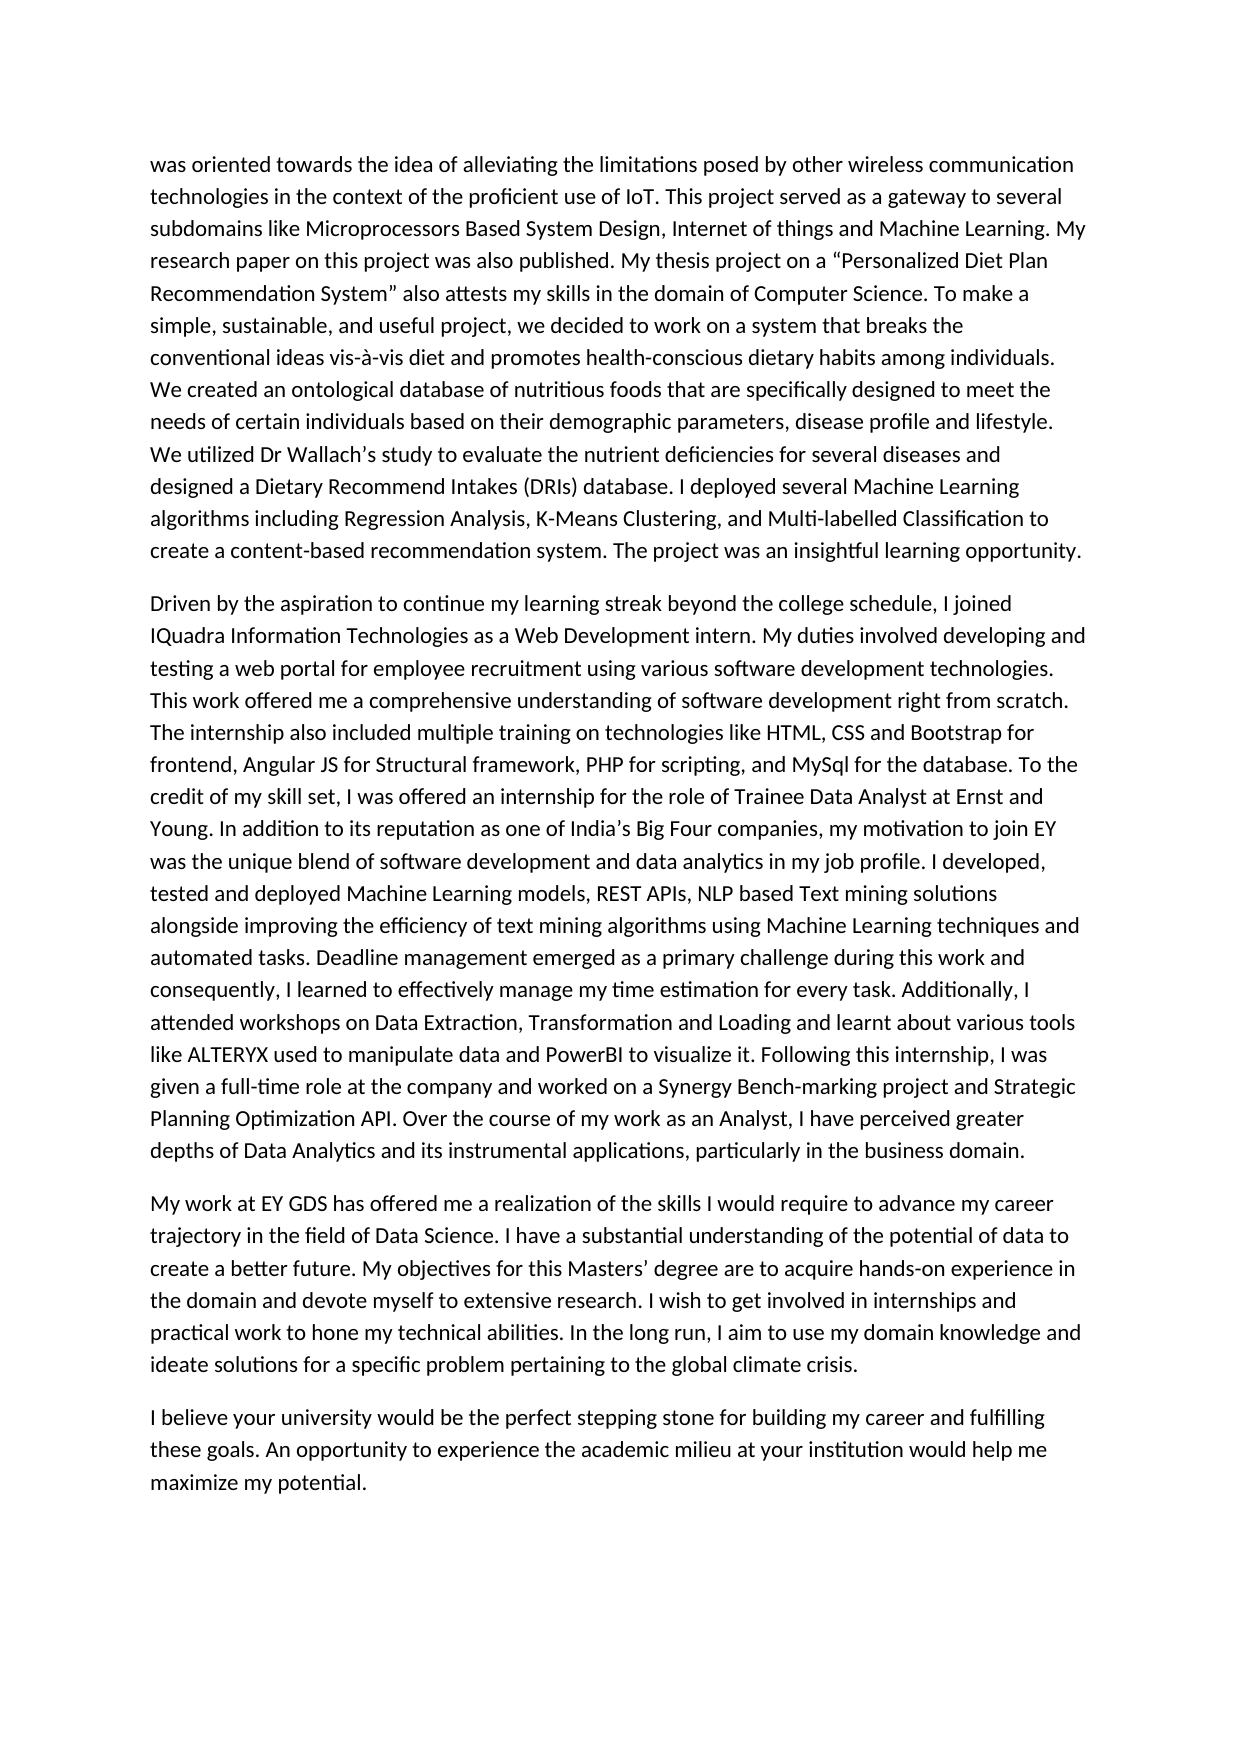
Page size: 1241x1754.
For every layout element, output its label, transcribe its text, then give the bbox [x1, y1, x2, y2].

text Driven by the aspiration to continue my learning streak beyond the college schedule, I joined IQuadra Information Technologies as a Web Development intern. My duties involved developing and testing a web portal for employee recruitment using various software development technologies. This work offered me a comprehensive understanding of software development right from scratch. The internship also included multiple training on technologies like HTML, CSS and Bootstrap for frontend, Angular JS for Structural framework, PHP for scripting, and MySql for the database. To the credit of my skill set, I was offered an internship for the role of Trainee Data Analyst at Ernst and Young. In addition to its reputation as one of India’s Big Four companies, my motivation to join EY was the unique blend of software development and data analytics in my job profile. I developed, tested and deployed Machine Learning models, REST APIs, NLP based Text mining solutions alongside improving the efficiency of text mining algorithms using Machine Learning techniques and automated tasks. Deadline management emerged as a primary challenge during this work and consequently, I learned to effectively manage my time estimation for every task. Additionally, I attended workshops on Data Extraction, Transformation and Loading and learnt about various tools like ALTERYX used to manipulate data and PowerBI to visualize it. Following this internship, I was given a full-time role at the company and worked on a Synergy Bench-marking project and Strategic Planning Optimization API. Over the course of my work as an Analyst, I have perceived greater depths of Data Analytics and its instrumental applications, particularly in the business domain. [150, 589, 1090, 1164]
text I believe your university would be the perfect stepping stone for building my career and fulfilling these goals. An opportunity to experience the academic milieu at your institution would help me maximize my potential. [150, 1403, 1090, 1496]
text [150, 150, 1090, 564]
text My work at EY GDS has offered me a realization of the skills I would require to advance my career trajectory in the field of Data Science. I have a substantial understanding of the potential of data to create a better future. My objectives for this Masters’ degree are to acquire hands-on experience in the domain and devote myself to extensive research. I wish to get involved in internships and practical work to hone my technical abilities. In the long run, I aim to use my domain knowledge and ideate solutions for a specific problem pertaining to the global climate crisis. [150, 1189, 1090, 1378]
